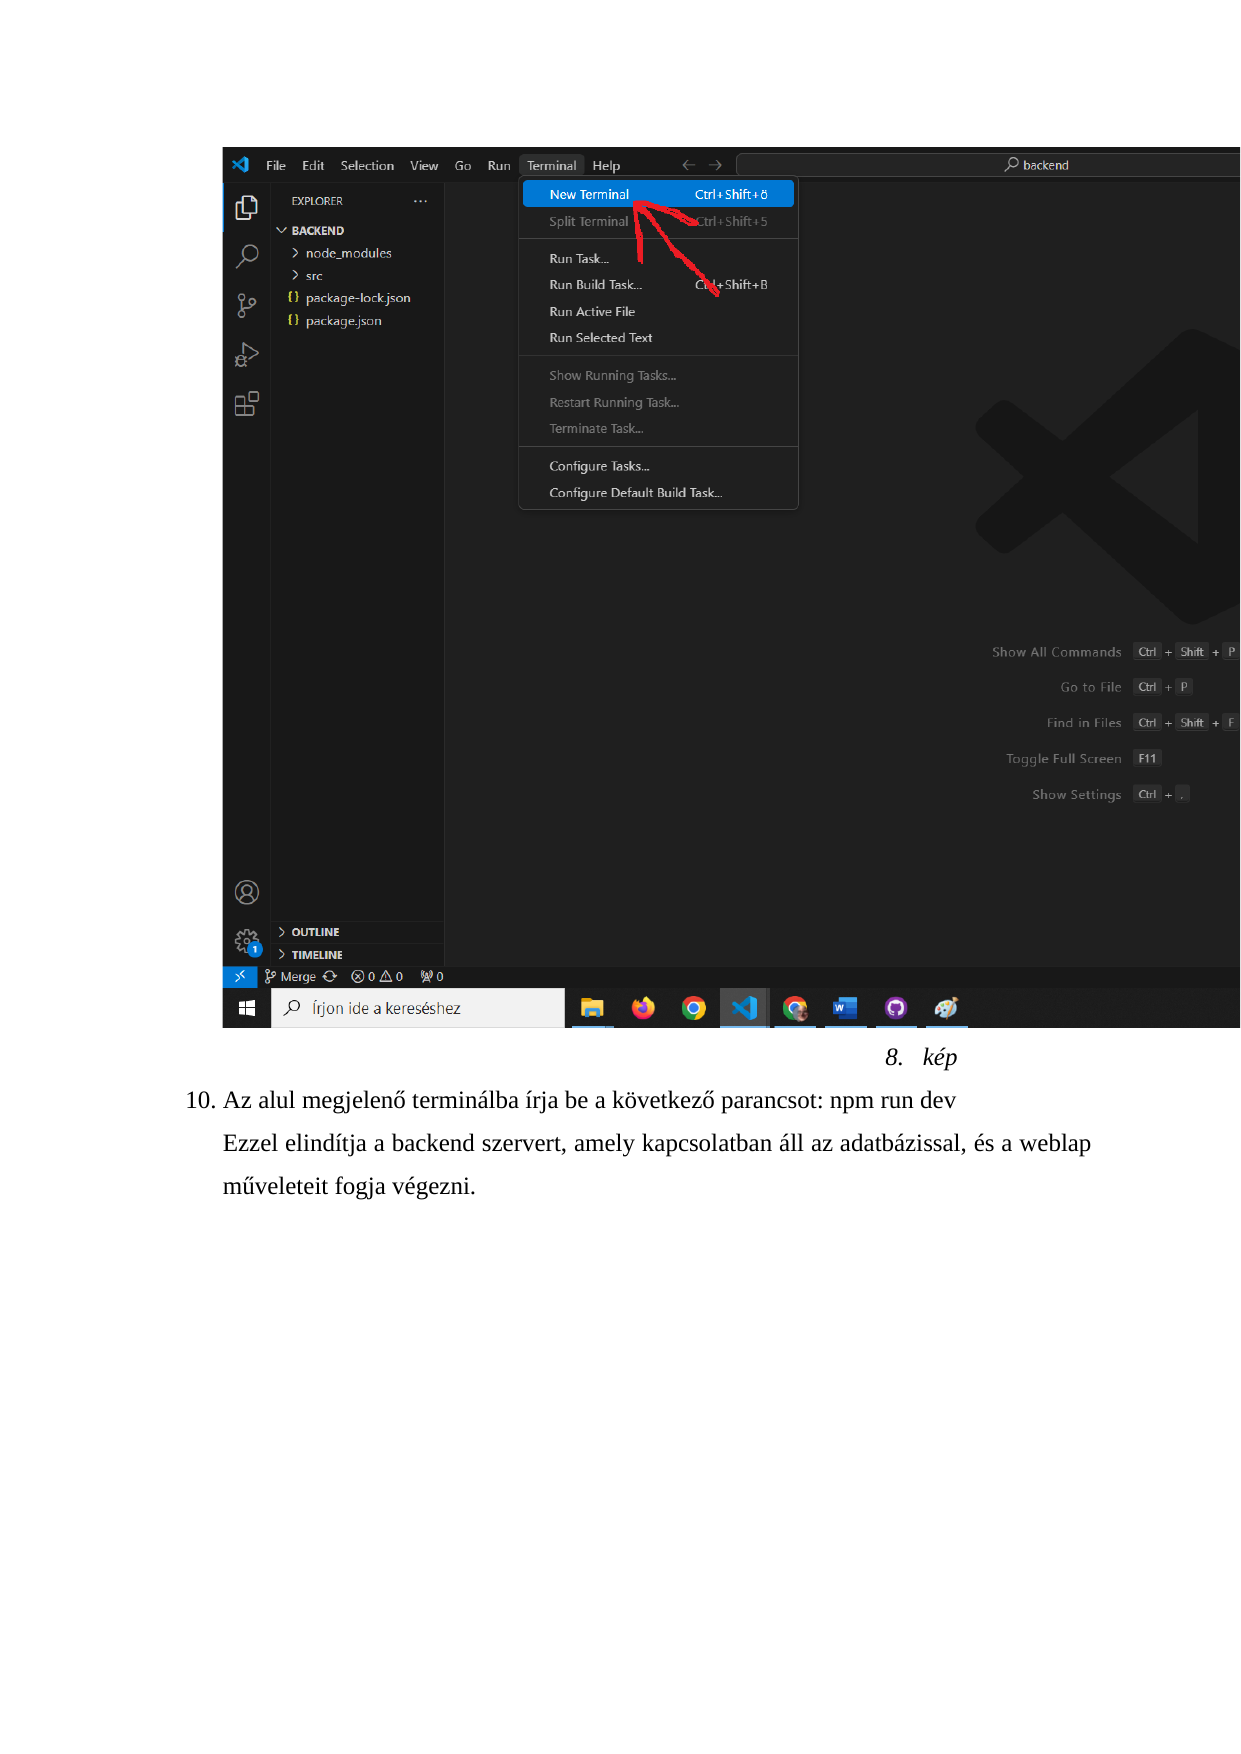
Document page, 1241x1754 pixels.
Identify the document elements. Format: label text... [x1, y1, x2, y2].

list Az alul megjelenő terminálba írja be a következő parancsot: npm run dev [185, 1085, 1093, 1114]
list Ezzel elindítja a backend szervert, amely kapcsolatban áll az adatbázissal, és a weblap műveleteit fogja végezni. [223, 1128, 1093, 1200]
picture [222, 147, 1241, 1028]
list kép [885, 1042, 1093, 1071]
